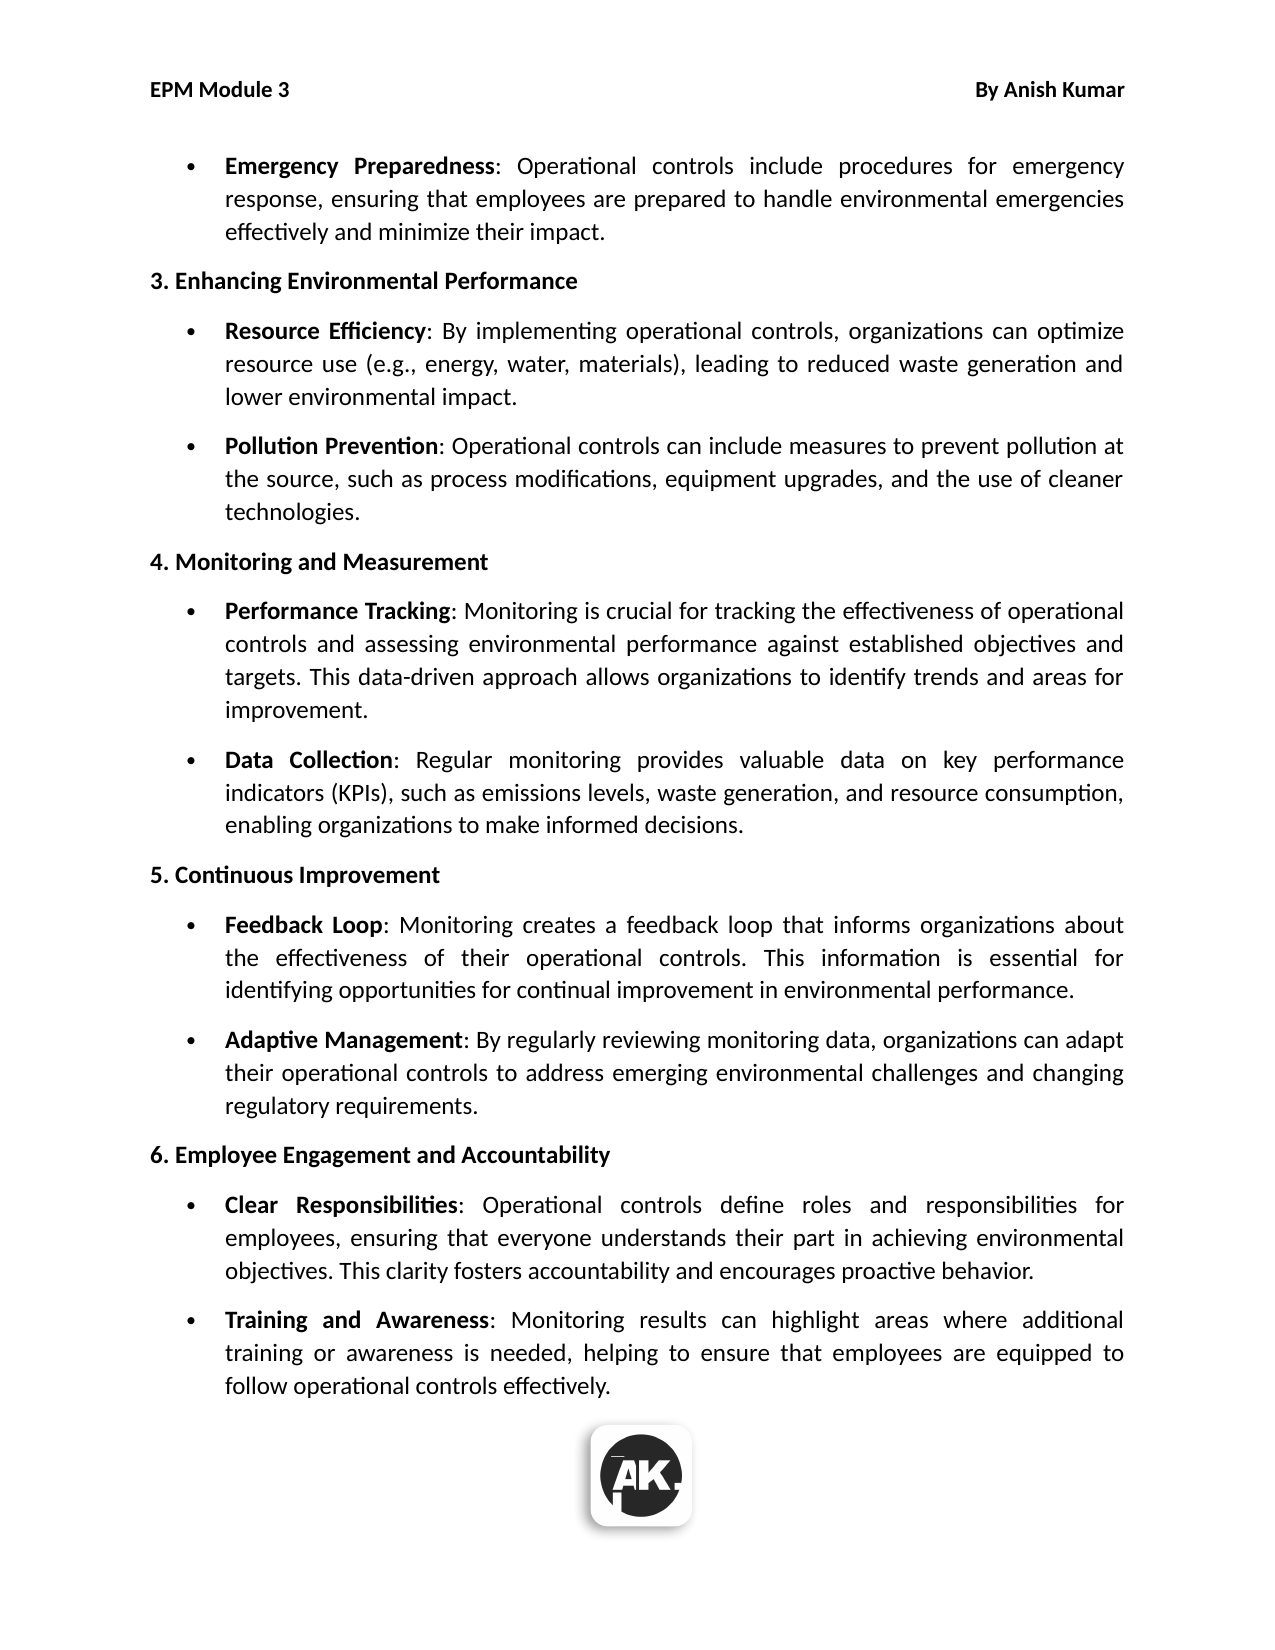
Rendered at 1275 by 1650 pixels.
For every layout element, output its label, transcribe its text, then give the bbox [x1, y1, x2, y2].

list Training and Awareness: Monitoring results can highlight areas where additional training or awareness is needed, helping to ensure that employees are equipped to follow operational controls effectively. [187, 1304, 1125, 1401]
list Data Collection: Regular monitoring provides valuable data on key performance indicators (KPIs), such as emissions levels, waste generation, and resource consumption, enabling organizations to make informed decisions. [187, 744, 1125, 840]
list Resource Efficiency: By implementing operational controls, organizations can optimize resource use (e.g., energy, water, materials), leading to reduced waste generation and lower environmental impact. [187, 315, 1125, 411]
text 5. Continuous Improvement [150, 859, 1125, 890]
list Feedback Loop: Monitoring creates a feedback loop that informs organizations about the effectiveness of their operational controls. This information is essential for identifying opportunities for continual improvement in environmental performance. [187, 909, 1125, 1005]
text 4. Monitoring and Measurement [150, 546, 1125, 576]
list Adaptive Management: By regularly reviewing monitoring data, organizations can adapt their operational controls to address emerging environmental challenges and changing regulatory requirements. [187, 1024, 1125, 1121]
text 3. Enhancing Environmental Performance [150, 265, 1125, 296]
text 6. Employee Engagement and Accountability [150, 1139, 1125, 1170]
list Emergency Preparedness: Operational controls include procedures for emergency response, ensuring that employees are prepared to handle environmental emergencies effectively and minimize their impact. [187, 150, 1125, 246]
list Pollution Prevention: Operational controls can include measures to prevent pollution at the source, such as process modifications, equipment upgrades, and the use of cleaner technologies. [187, 430, 1125, 527]
list Performance Tracking: Monitoring is crucial for tracking the effectiveness of operational controls and assessing environmental performance against established objectives and targets. This data-driven approach allows organizations to identify trends and areas for improvement. [187, 595, 1125, 725]
picture [590, 1424, 692, 1527]
list Clear Responsibilities: Operational controls define roles and responsibilities for employees, ensuring that everyone understands their part in achieving environmental objectives. This clarity fosters accountability and encourages proactive behavior. [187, 1189, 1125, 1286]
